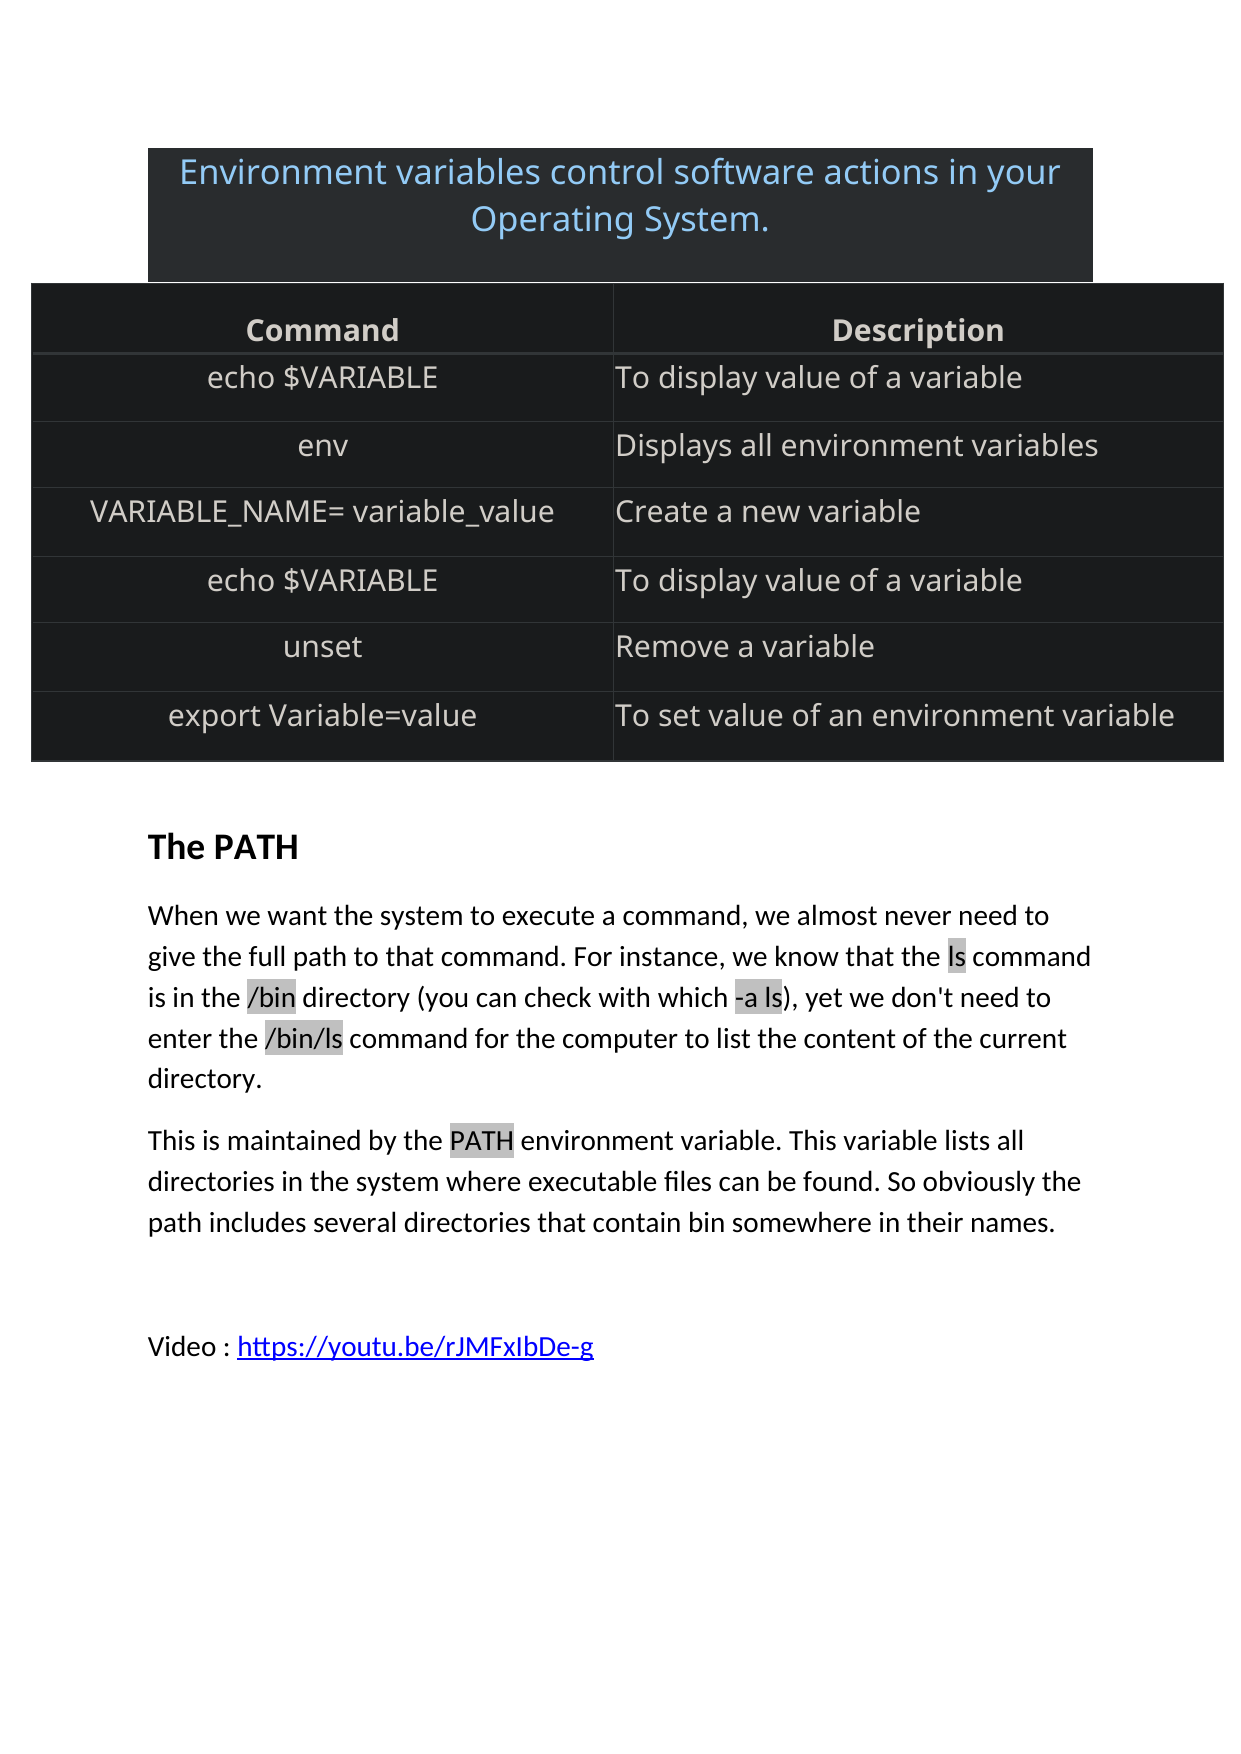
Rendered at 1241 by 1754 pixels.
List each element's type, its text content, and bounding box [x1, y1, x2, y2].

text This is maintained by the PATH environment variable. This variable lists all directories in the system where executable files can be found. So obviously the path includes several directories that contain bin somewhere in their names. [148, 1122, 1093, 1240]
table_cell env [32, 422, 613, 487]
table_header Command [32, 284, 613, 352]
table_cell To display value of a variable [614, 557, 1223, 622]
table_cell export Variable=value [32, 692, 613, 760]
table_cell To display value of a variable [614, 355, 1223, 421]
text The PATH [148, 823, 1093, 869]
table_cell VARIABLE_NAME= variable_value [32, 488, 613, 556]
text Video : https://youtu.be/rJMFxIbDe-g [148, 1328, 1093, 1363]
text When we want the system to execute a command, we almost never need to give the full path to that command. For instance, we know that the ls command is in the /bin directory (you can check with which -a ls), yet we don't need to enter the /bin/ls command for the computer to list the content of the current directory. [148, 897, 1093, 1096]
table_cell Displays all environment variables [614, 422, 1223, 487]
table_cell Create a new variable [614, 488, 1223, 556]
table_cell echo $VARIABLE [32, 353, 613, 421]
table_cell echo $VARIABLE [32, 557, 613, 622]
table_cell To set value of an environment variable [614, 692, 1223, 760]
text Environment variables control software actions in your Operating System. [148, 148, 1093, 241]
table_cell Remove a variable [614, 623, 1223, 691]
table_cell unset [32, 623, 613, 691]
table_header Description [614, 284, 1223, 352]
